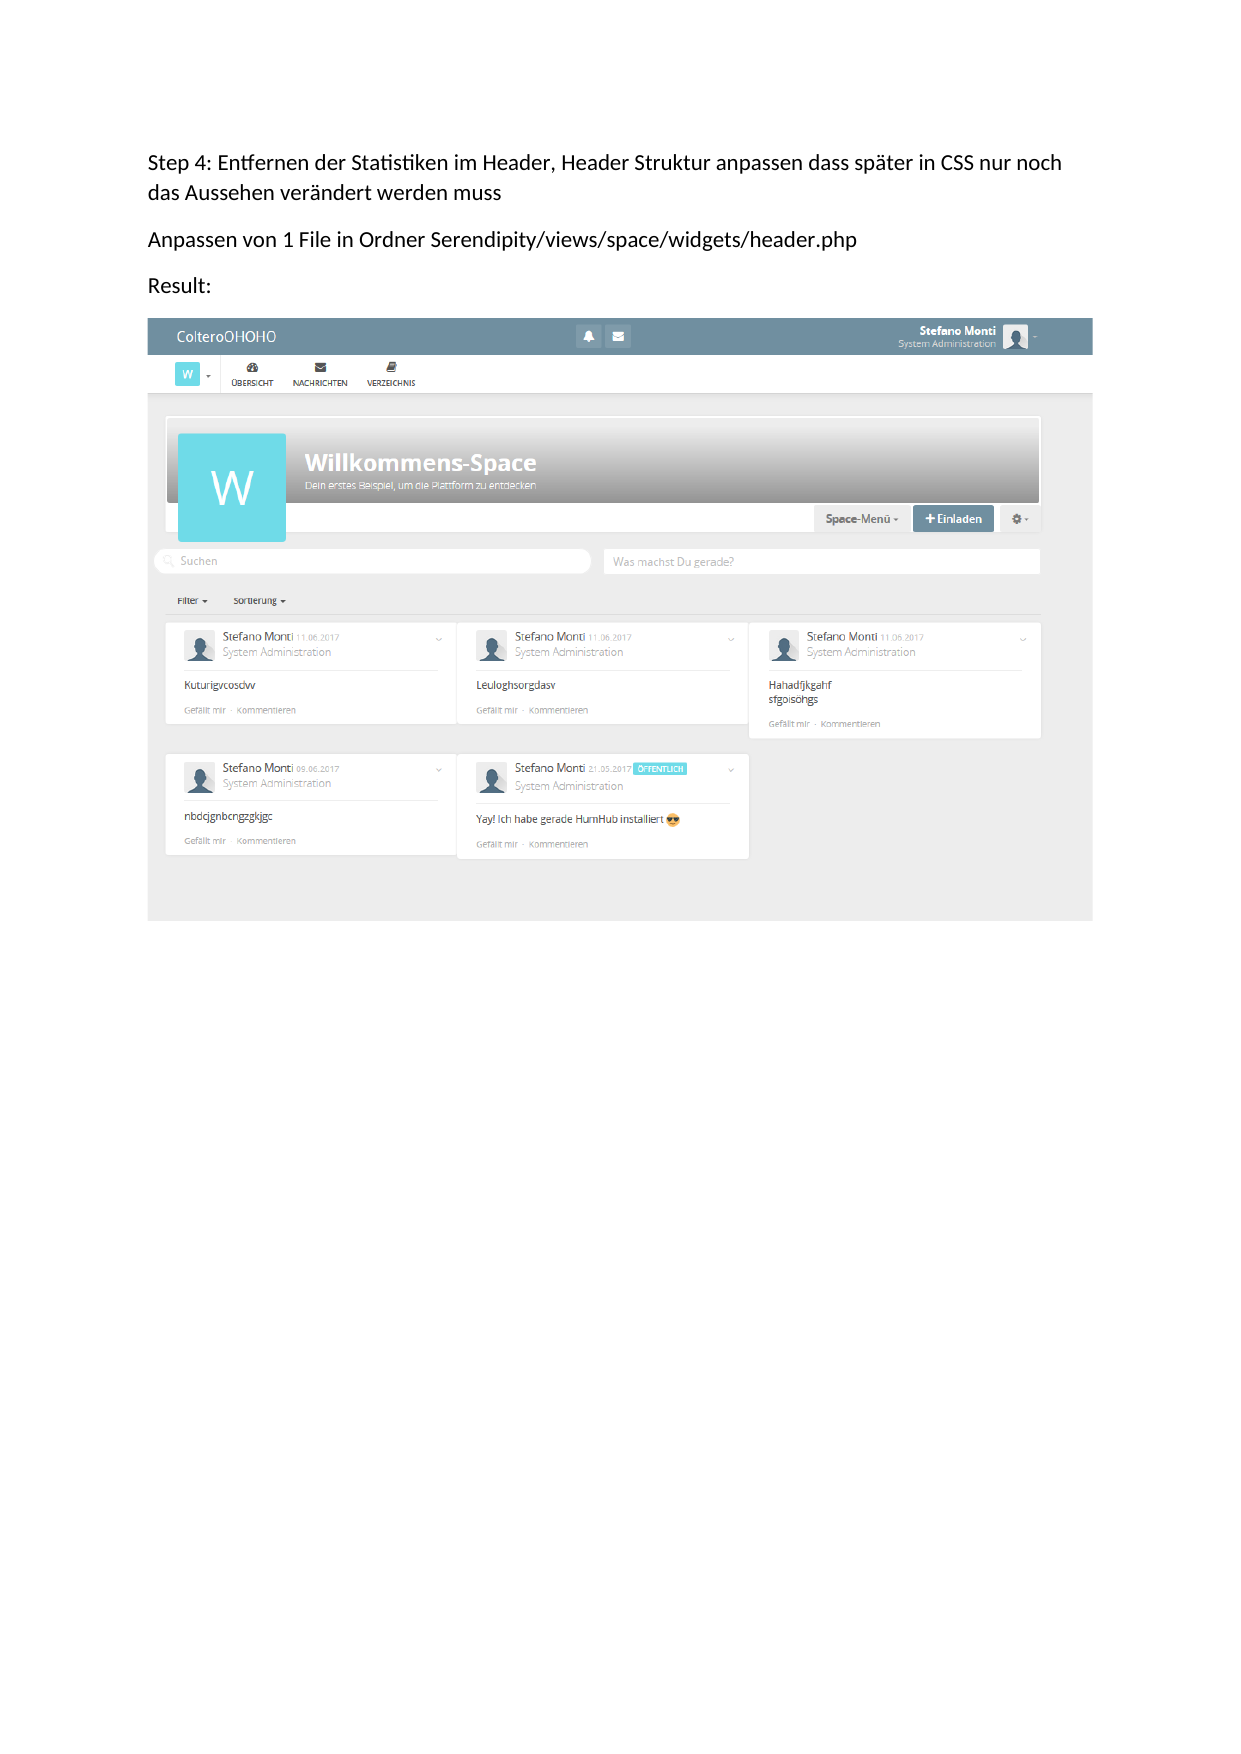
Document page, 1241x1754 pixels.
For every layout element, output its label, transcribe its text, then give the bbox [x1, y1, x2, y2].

picture [147, 318, 1093, 921]
text Result: [148, 272, 1093, 299]
text Step 4: Entfernen der Statistiken im Header, Header Struktur anpassen dass später in CSS nur noch das Aussehen verändert werden muss [148, 148, 1093, 206]
text Anpassen von 1 File in Ordner Serendipity/views/space/widgets/header.php [148, 225, 1093, 253]
